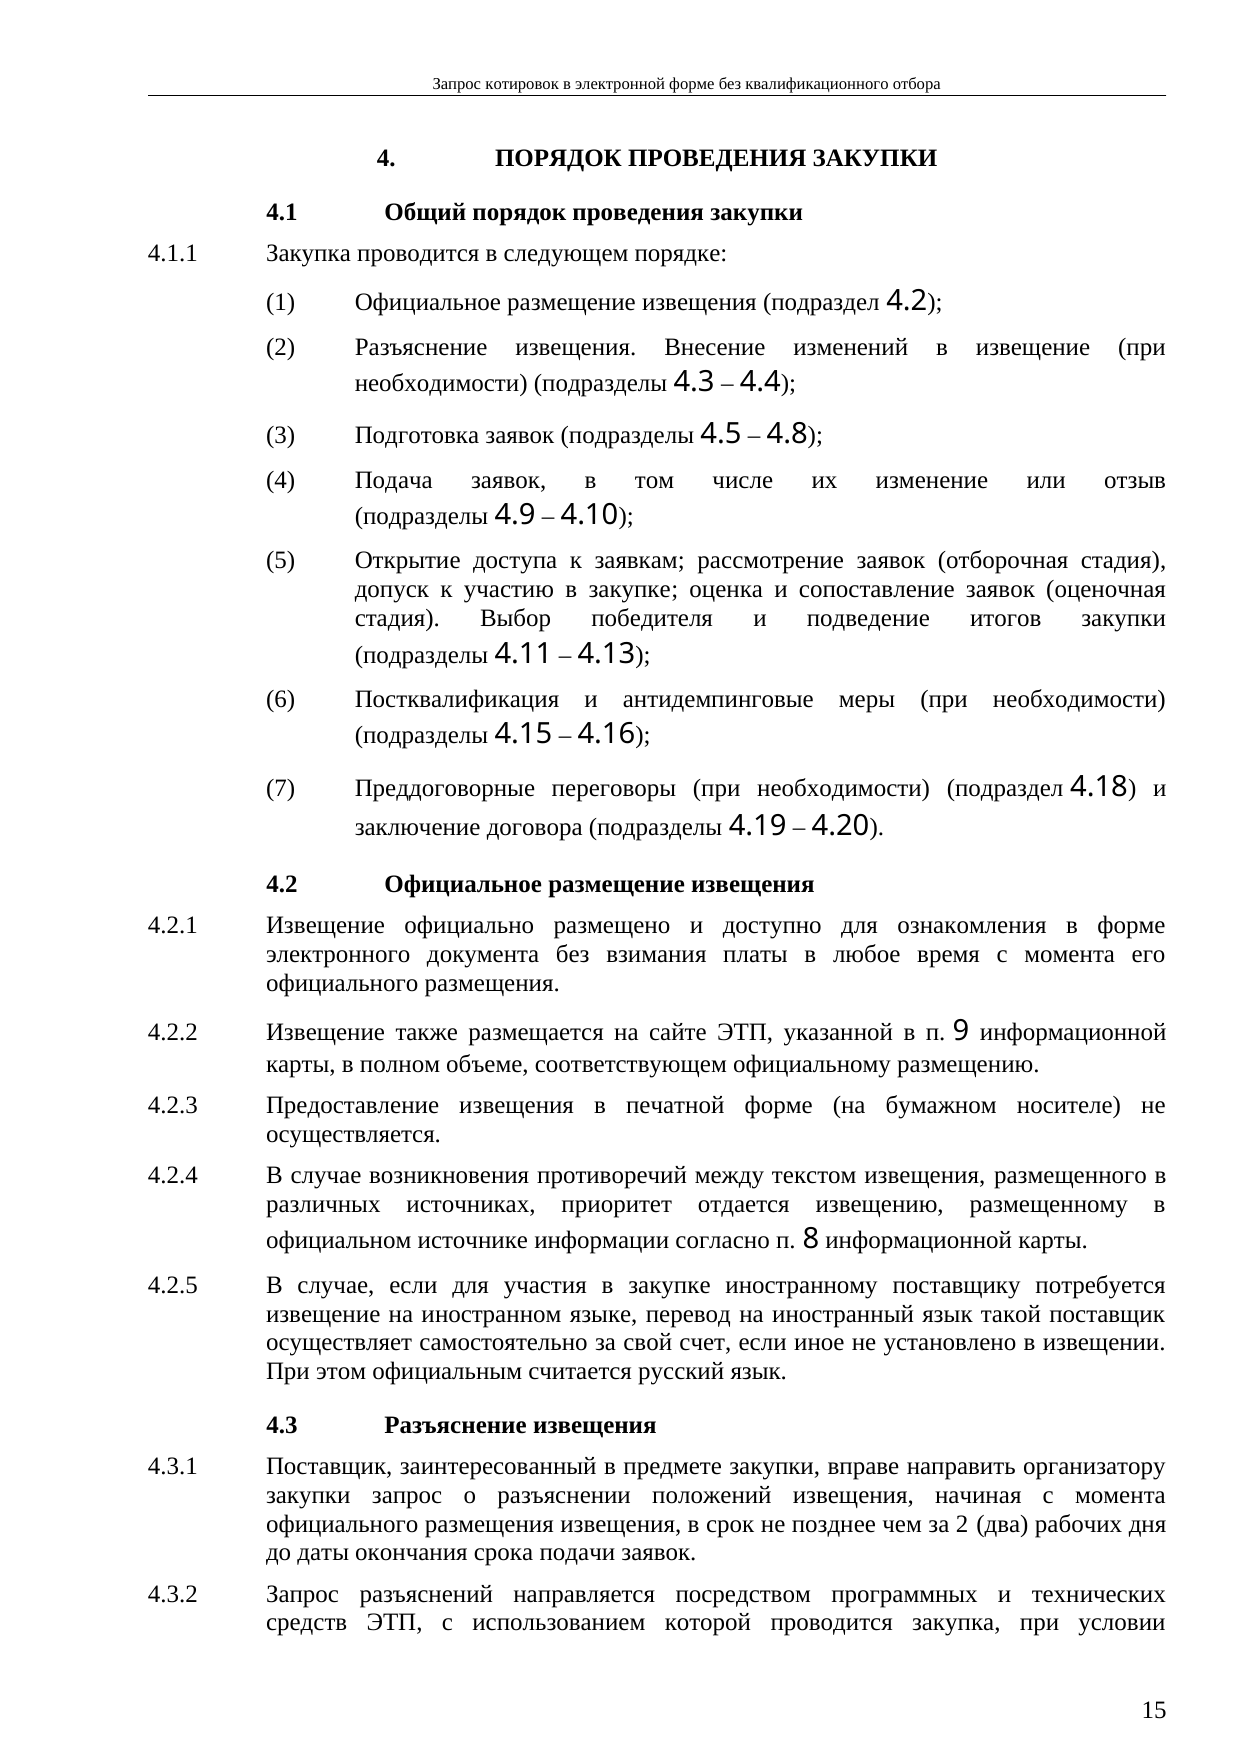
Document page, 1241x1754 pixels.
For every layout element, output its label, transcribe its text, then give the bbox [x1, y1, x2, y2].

text Подготовка заявок (подразделы 4.5 – 4.8); [266, 412, 1166, 452]
text Извещение также размещается на сайте ЭТП, указанной в п. 9 информационной карты, в полном объеме, соответствующем официальному размещению. [148, 1009, 1166, 1078]
text Преддоговорные переговоры (при необходимости) (подраздел 4.18) и заключение договора (подразделы 4.19 – 4.20). [266, 765, 1166, 844]
text Поставщик, заинтересованный в предмете закупки, вправе направить организатору закупки запрос о разъяснении положений извещения, начиная с момента официального размещения извещения, в срок не позднее чем за 2 (два) рабочих дня до даты окончания срока подачи заявок. [148, 1451, 1166, 1566]
text Разъяснение извещения. Внесение изменений в извещение (при необходимости) (подразделы 4.3 – 4.4); [266, 332, 1166, 400]
text Подача заявок, в том числе их изменение или отзыв (подразделы 4.9 – 4.10); [266, 465, 1166, 533]
text Извещение официально размещено и доступно для ознакомления в форме электронного документа без взимания платы в любое время с момента его официального размещения. [148, 911, 1166, 997]
text Разъяснение извещения [266, 1410, 1166, 1439]
text Закупка проводится в следующем порядке: [148, 238, 1166, 267]
text Официальное размещение извещения [266, 869, 1166, 898]
text Постквалификация и антидемпинговые меры (при необходимости) (подразделы 4.15 – 4.16); [266, 684, 1166, 752]
text Предоставление извещения в печатной форме (на бумажном носителе) не осуществляется. [148, 1090, 1166, 1148]
text В случае возникновения противоречий между текстом извещения, размещенного в различных источниках, приоритет отдается извещению, размещенному в официальном источнике информации согласно п. 8 информационной карты. [148, 1160, 1166, 1257]
text Открытие доступа к заявкам; рассмотрение заявок (отборочная стадия), допуск к участию в закупке; оценка и сопоставление заявок (оценочная стадия). Выбор победителя и подведение итогов закупки (подразделы 4.11 – 4.13); [266, 546, 1166, 672]
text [148, 1579, 1166, 1636]
text В случае, если для участия в закупке иностранному поставщику потребуется извещение на иностранном языке, перевод на иностранный язык такой поставщик осуществляет самостоятельно за свой счет, если иное не установлено в извещении. При этом официальным считается русский язык. [148, 1270, 1166, 1385]
text ПОРЯДОК ПРОВЕДЕНИЯ ЗАКУПКИ [148, 143, 1166, 172]
text Официальное размещение извещения (подраздел 4.2); [266, 279, 1166, 319]
text Общий порядок проведения закупки [266, 197, 1166, 226]
